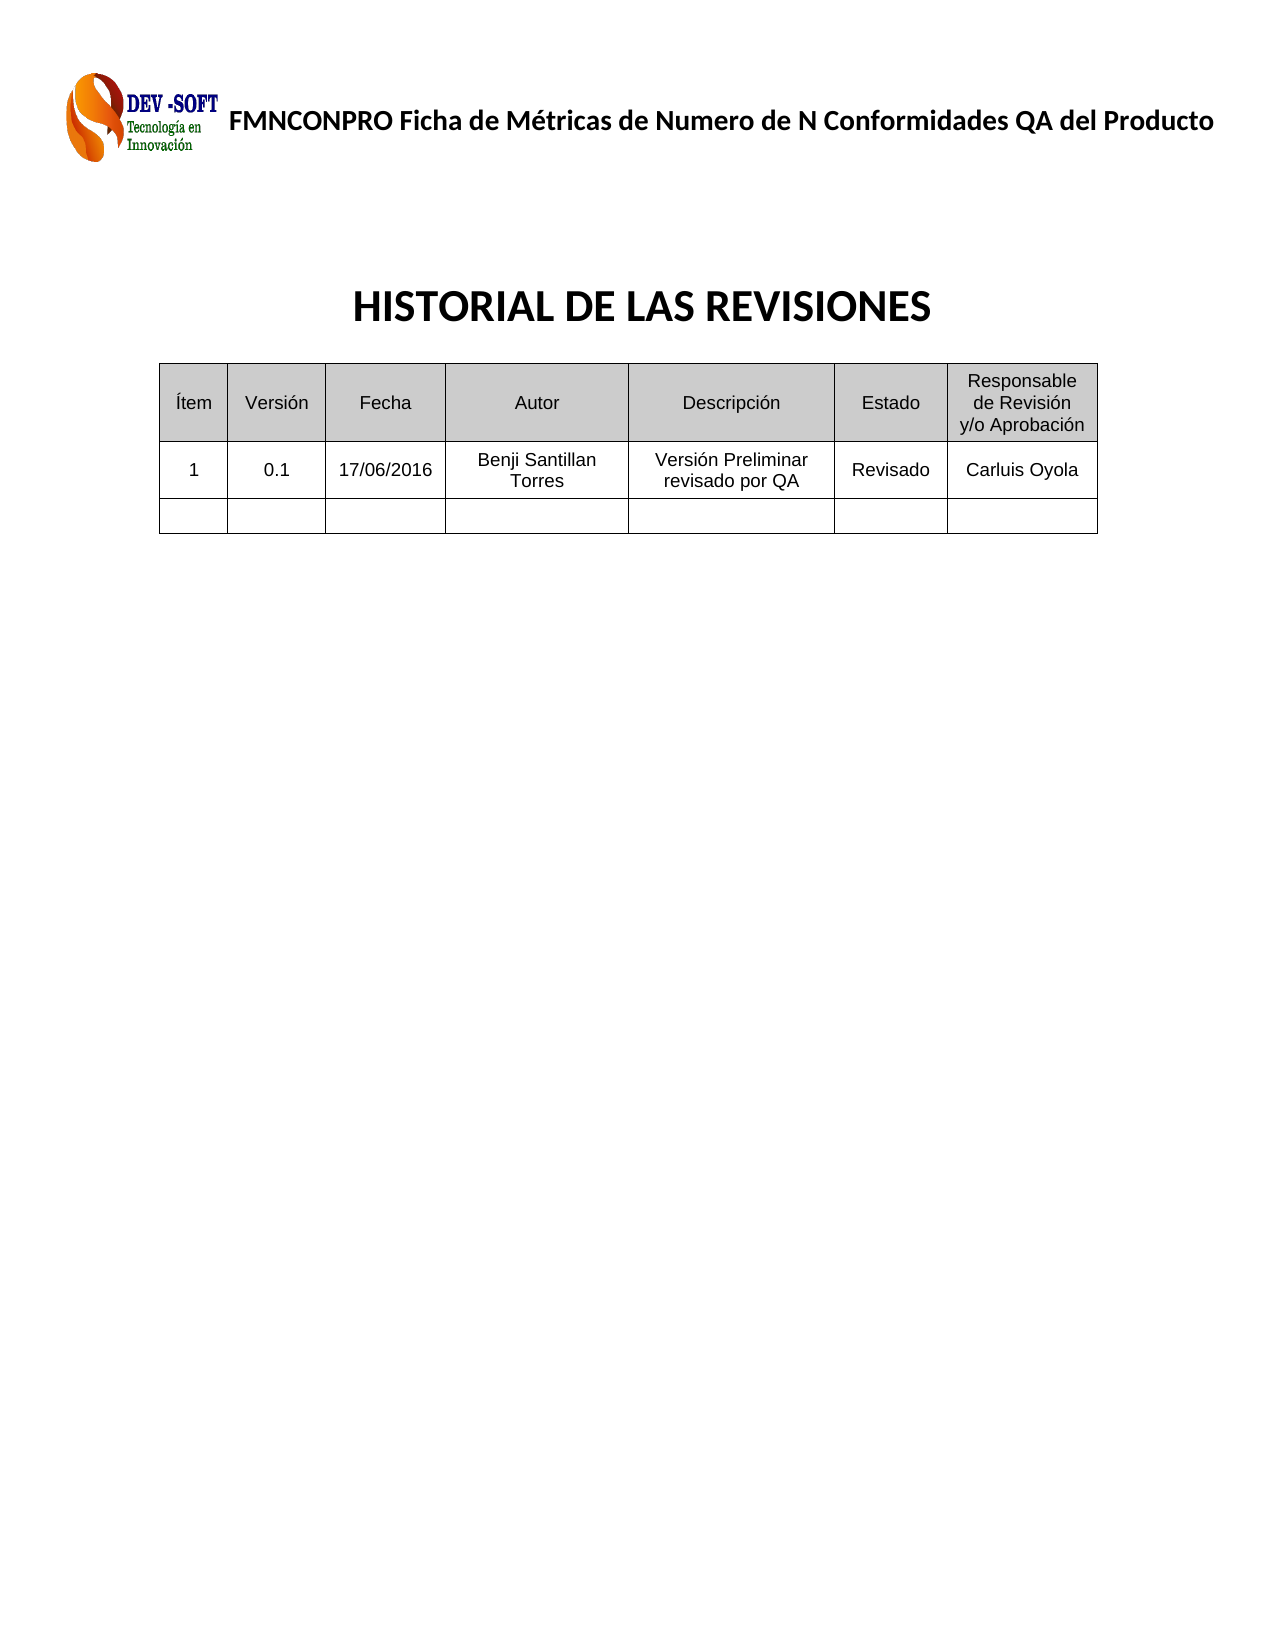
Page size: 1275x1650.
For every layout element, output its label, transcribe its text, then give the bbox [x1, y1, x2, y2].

table_cell Benji Santillan Torres [446, 442, 628, 498]
table_cell [326, 499, 445, 533]
table_header Versión [228, 364, 325, 441]
table_cell Carluis Oyola [948, 442, 1097, 498]
table_cell [446, 499, 628, 533]
picture [66, 73, 218, 162]
table_header Estado [835, 364, 947, 441]
table_header Descripción [629, 364, 834, 441]
table_cell 1 [160, 442, 227, 498]
table_header Autor [446, 364, 628, 441]
table_cell Versión Preliminar revisado por QA [629, 442, 834, 498]
table_cell [835, 499, 947, 533]
table_header Ítem [160, 364, 227, 441]
table_cell [228, 499, 325, 533]
table_cell Revisado [835, 442, 947, 498]
table_cell [629, 499, 834, 533]
table_cell [948, 499, 1097, 533]
table_header Fecha [326, 364, 445, 441]
table_cell 17/06/2016 [326, 442, 445, 498]
text HISTORIAL DE LAS REVISIONES [148, 276, 1137, 332]
table_cell 0.1 [228, 442, 325, 498]
table_cell [160, 499, 227, 533]
table_header Responsable de Revisión y/o Aprobación [948, 364, 1097, 441]
